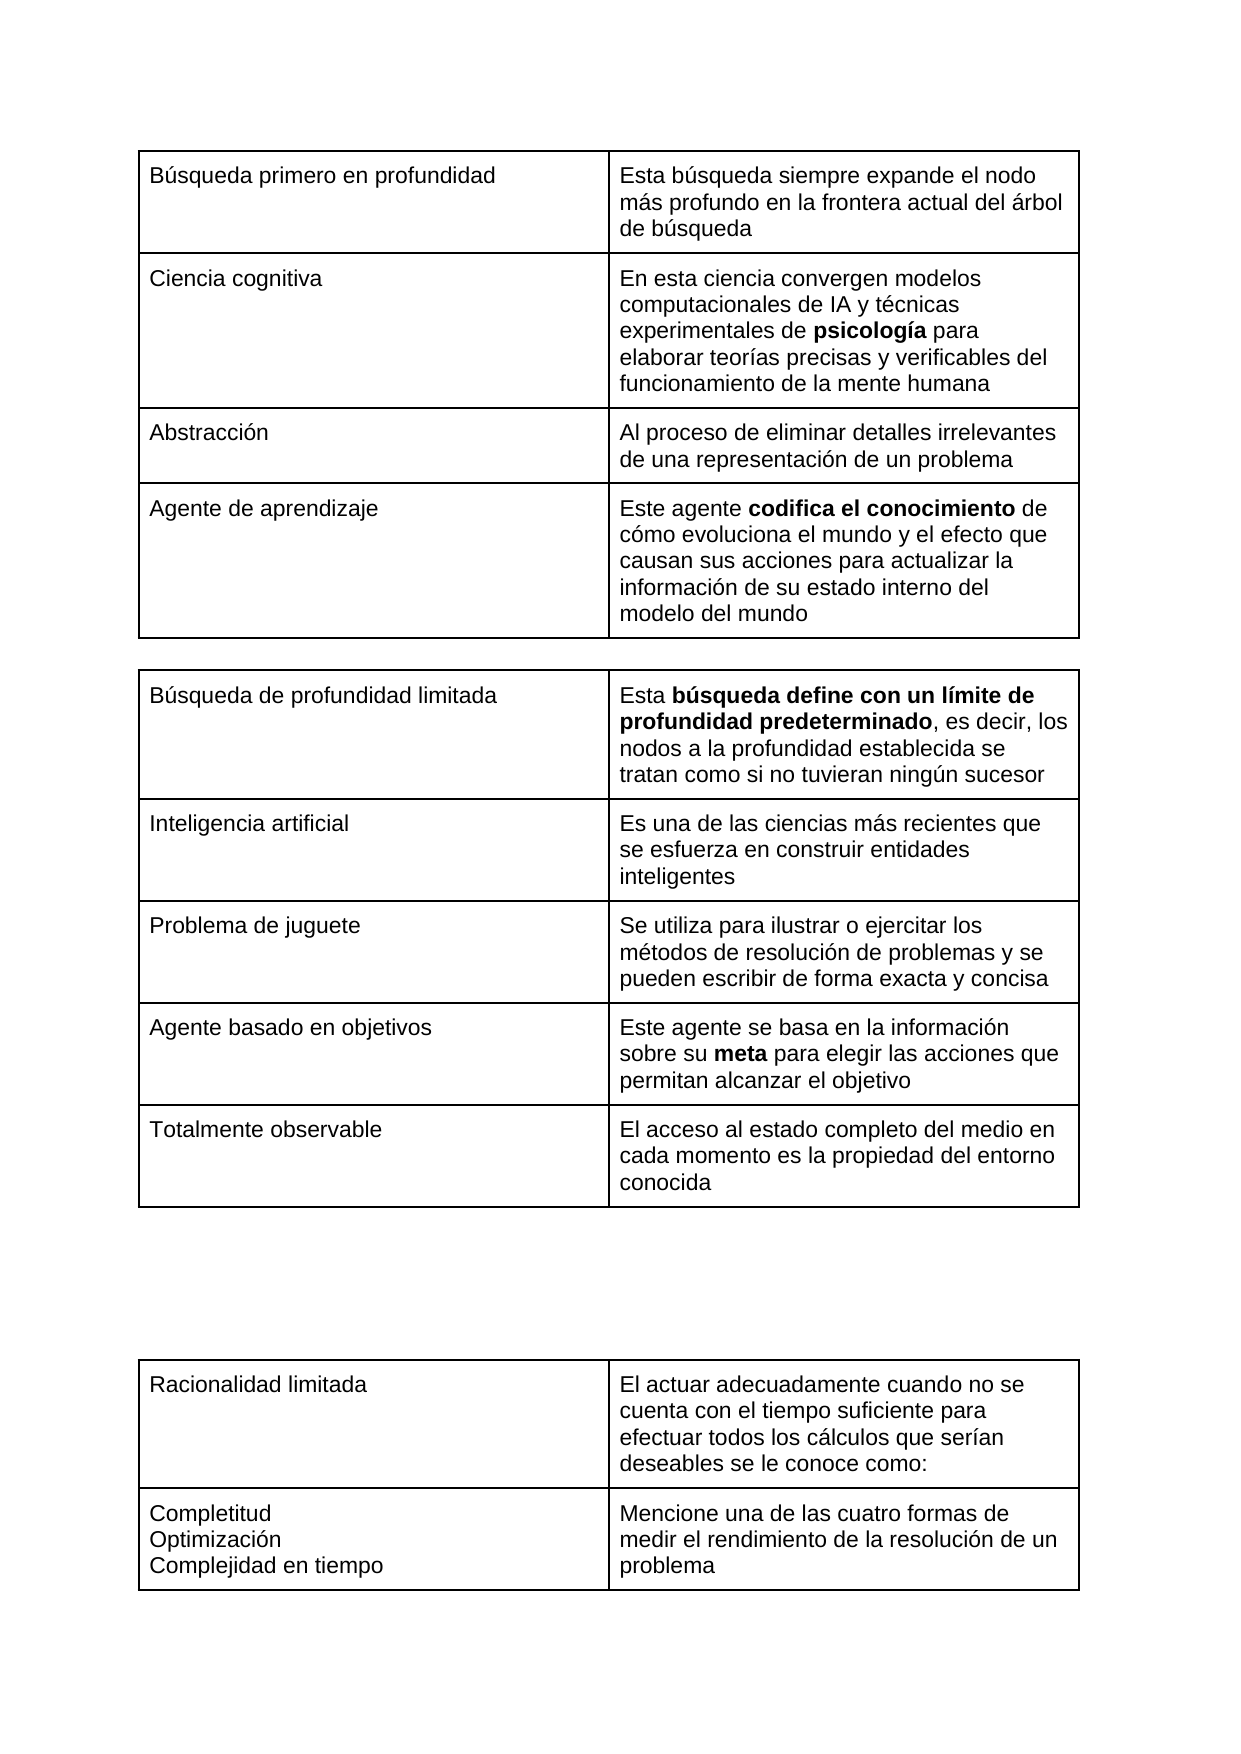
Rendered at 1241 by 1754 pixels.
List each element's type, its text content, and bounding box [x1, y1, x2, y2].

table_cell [610, 1489, 1078, 1589]
table_cell Agente basado en objetivos [140, 1004, 608, 1103]
table_header El actuar adecuadamente cuando no se cuenta con el tiempo suficiente para efectuar todos los cálculos que serían deseables se le conoce como: [610, 1361, 1078, 1487]
table_cell En esta ciencia convergen modelos computacionales de IA y técnicas experimentales de psicología para elaborar teorías precisas y verificables del funcionamiento de la mente humana [610, 254, 1078, 407]
table_cell Agente de aprendizaje [140, 484, 608, 637]
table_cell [140, 1489, 608, 1589]
table_cell Abstracción [140, 409, 608, 482]
table_header Esta búsqueda define con un límite de profundidad predeterminado, es decir, los nodos a la profundidad establecida se tratan como si no tuvieran ningún sucesor [610, 671, 1078, 798]
table_cell Es una de las ciencias más recientes que se esfuerza en construir entidades inteligentes [610, 800, 1078, 899]
table_cell Inteligencia artificial [140, 800, 608, 899]
table_cell Ciencia cognitiva [140, 254, 608, 407]
table_cell Esta búsqueda siempre expande el nodo más profundo en la frontera actual del árbol de búsqueda [610, 152, 1078, 252]
table_cell Problema de juguete [140, 902, 608, 1002]
table_cell El acceso al estado completo del medio en cada momento es la propiedad del entorno conocida [610, 1106, 1078, 1206]
table_cell Al proceso de eliminar detalles irrelevantes de una representación de un problema [610, 409, 1078, 482]
table_header Búsqueda de profundidad limitada [140, 671, 608, 798]
table_cell Este agente codifica el conocimiento de cómo evoluciona el mundo y el efecto que causan sus acciones para actualizar la información de su estado interno del modelo del mundo [610, 484, 1078, 637]
table_cell Búsqueda primero en profundidad [140, 152, 608, 252]
table_header Racionalidad limitada [140, 1361, 608, 1487]
table_cell Este agente se basa en la información sobre su meta para elegir las acciones que permitan alcanzar el objetivo [610, 1004, 1078, 1103]
table_cell Se utiliza para ilustrar o ejercitar los métodos de resolución de problemas y se pueden escribir de forma exacta y concisa [610, 902, 1078, 1002]
table_cell Totalmente observable [140, 1106, 608, 1206]
